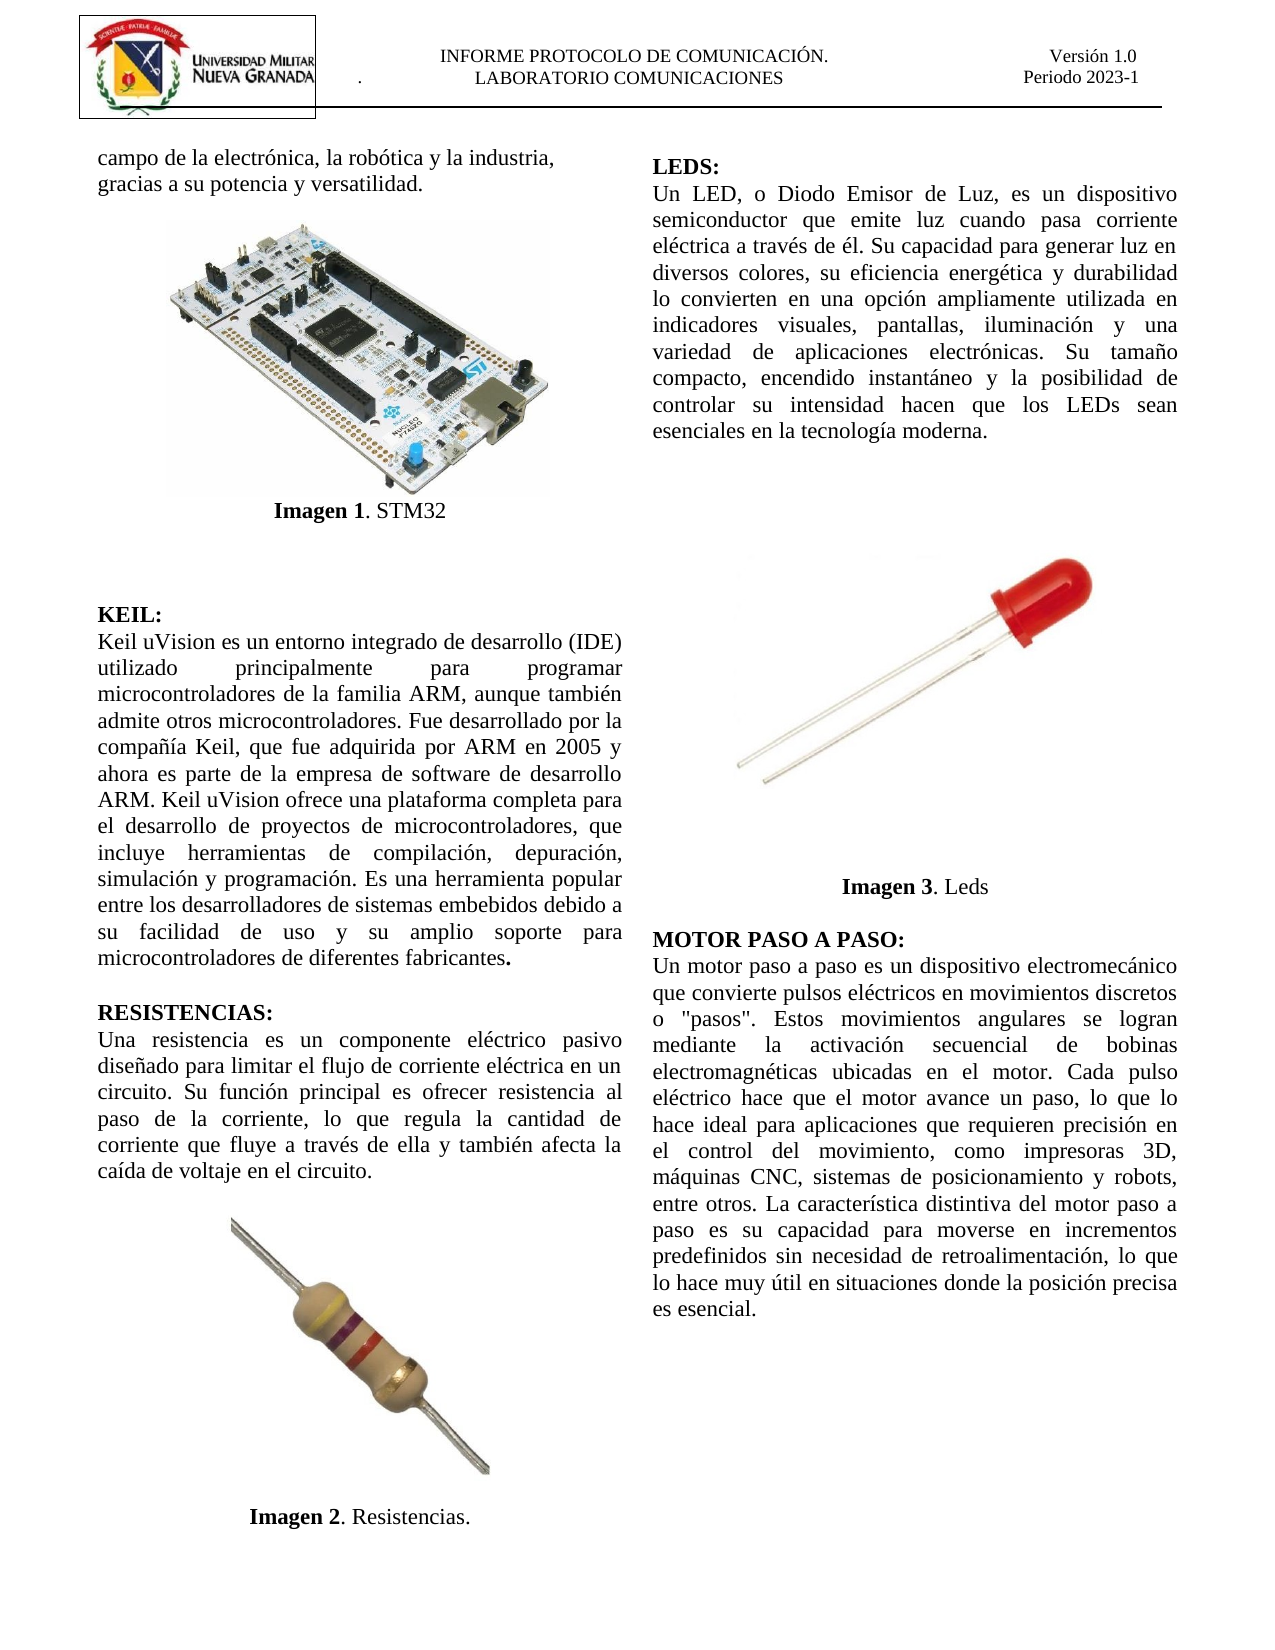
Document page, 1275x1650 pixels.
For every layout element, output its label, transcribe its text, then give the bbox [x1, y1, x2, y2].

picture [226, 1215, 496, 1481]
text Imagen 1. STM32 [247, 497, 473, 523]
text campo de la electrónica, la robótica y la industria, gracias a su potencia y versatilidad. [97, 144, 555, 197]
subtitle MOTOR PASO A PASO: [652, 926, 1192, 952]
text Una resistencia es un componente eléctrico pasivo diseñado para limitar el flujo de corriente eléctrica en un circuito. Su función principal es ofrecer resistencia al paso de la corriente, lo que regula la cantidad de corriente que fluye a través de ella y también afecta la caída de voltaje en el circuito. [97, 1026, 622, 1184]
text Imagen 3. Leds [704, 873, 1126, 900]
text Un motor paso a paso es un dispositivo electromecánico que convierte pulsos eléctricos en movimientos discretos o "pasos". Estos movimientos angulares se logran mediante la activación secuencial de bobinas electromagnéticas ubicadas en el motor. Cada pulso eléctrico hace que el motor avance un paso, lo que lo hace ideal para aplicaciones que requieren precisión en el control del movimiento, como impresoras 3D, máquinas CNC, sistemas de posicionamiento y robots, entre otros. La característica distintiva del motor paso a paso es su capacidad para moverse en incrementos predefinidos sin necesidad de retroalimentación, lo que lo hace muy útil en situaciones donde la posición precisa es esencial. [652, 952, 1178, 1321]
picture [80, 16, 315, 118]
text Keil uVision es un entorno integrado de desarrollo (IDE) utilizado principalmente para programar microcontroladores de la familia ARM, aunque también admite otros microcontroladores. Fue desarrollado por la compañía Keil, que fue adquirida por ARM en 2005 y ahora es parte de la empresa de software de desarrollo ARM. Keil uVision ofrece una plataforma completa para el desarrollo de proyectos de microcontroladores, que incluye herramientas de compilación, depuración, simulación y programación. Es una herramienta popular entre los desarrolladores de sistemas embebidos debido a su facilidad de uso y su amplio soporte para microcontroladores de diferentes fabricantes. [97, 628, 623, 970]
picture [166, 220, 551, 497]
text Imagen 2. Resistencias. [247, 1481, 472, 1529]
subtitle KEIL: [97, 602, 627, 628]
picture [733, 550, 1102, 789]
subtitle RESISTENCIAS: [97, 999, 627, 1026]
text Un LED, o Diodo Emisor de Luz, es un dispositivo semiconductor que emite luz cuando pasa corriente eléctrica a través de él. Su capacidad para generar luz en diversos colores, su eficiencia energética y durabilidad lo convierten en una opción ampliamente utilizada en indicadores visuales, pantallas, iluminación y una variedad de aplicaciones electrónicas. Su tamaño compacto, encendido instantáneo y la posibilidad de controlar su intensidad hacen que los LEDs sean esenciales en la tecnología moderna. [652, 180, 1178, 443]
subtitle LEDS: [652, 153, 1192, 180]
